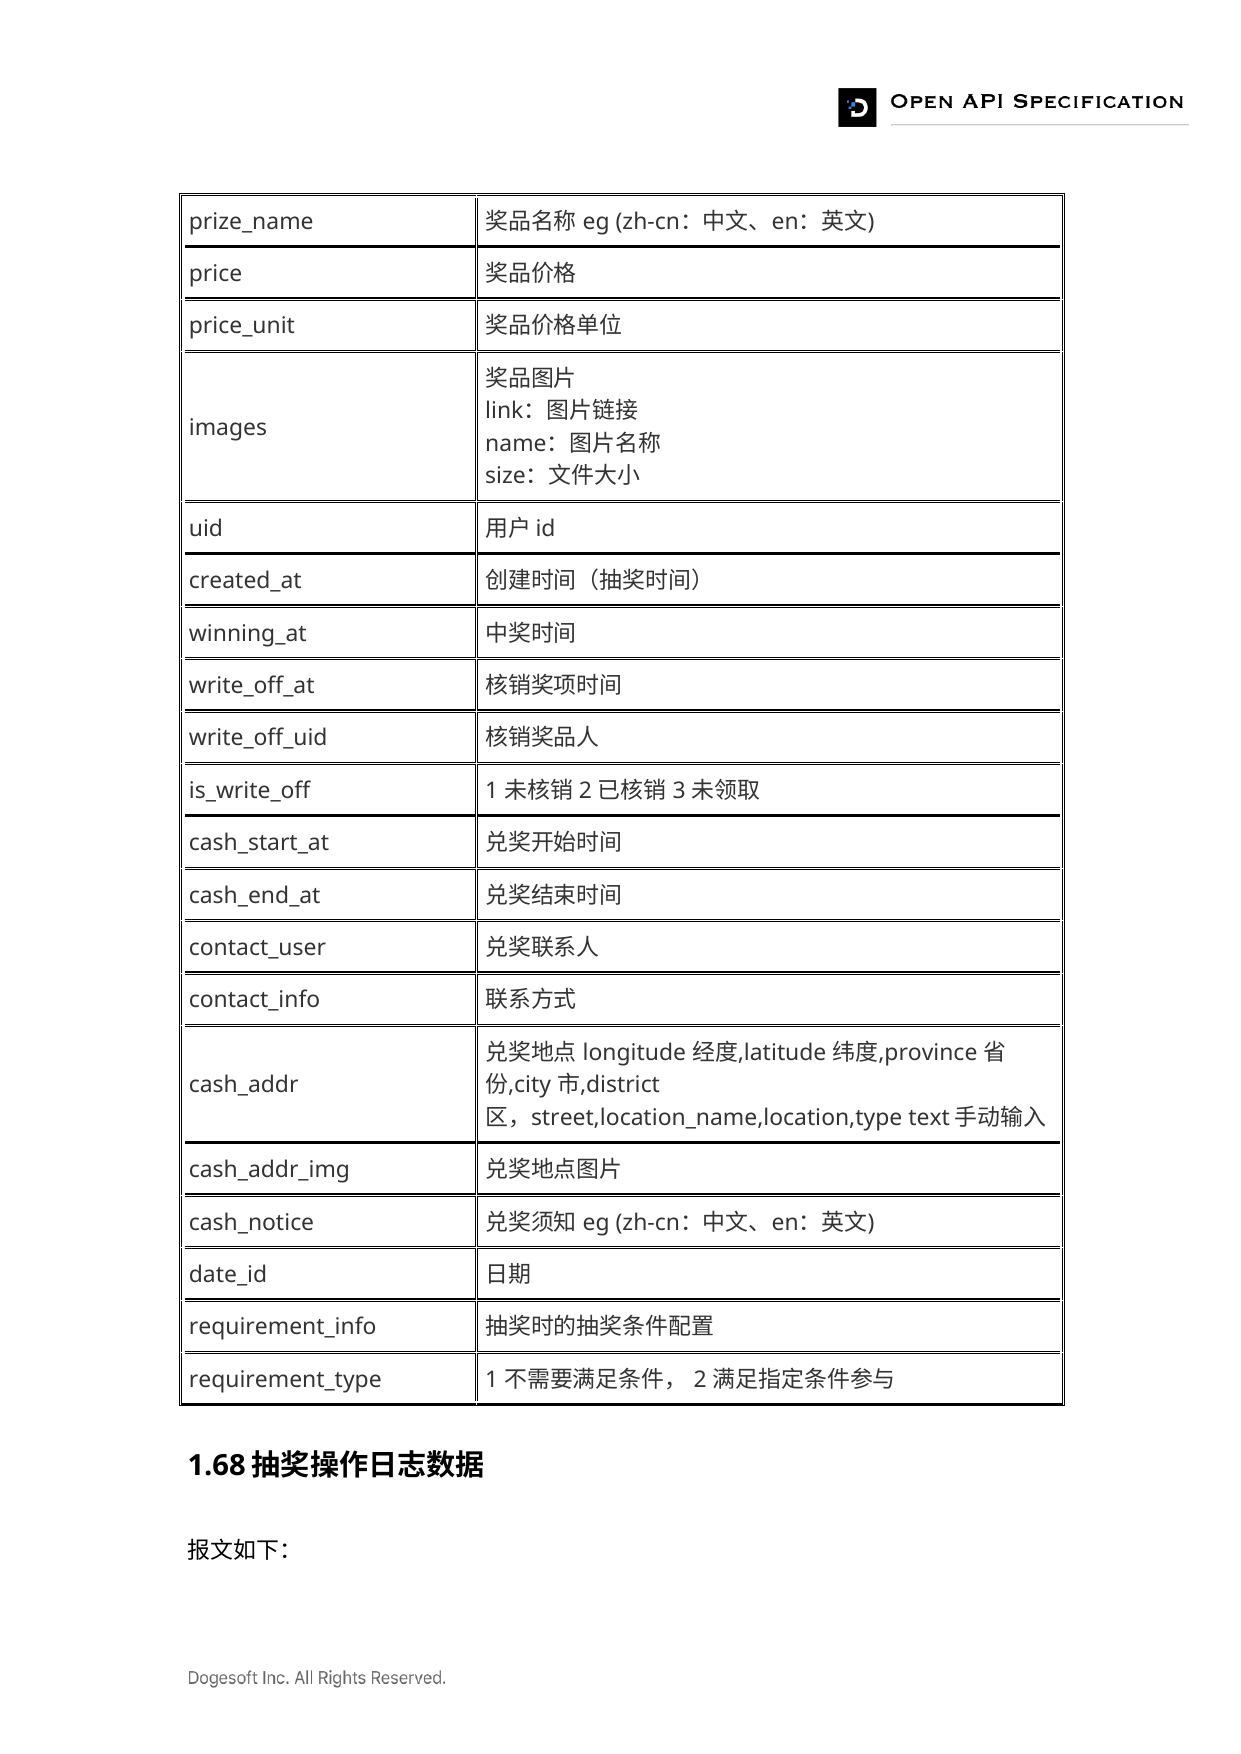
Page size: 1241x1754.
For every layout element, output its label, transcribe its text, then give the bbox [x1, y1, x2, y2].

picture [838, 88, 1189, 127]
text 报文如下： [187, 1516, 1053, 1581]
subtitle 1.68抽奖操作日志数据✅ [187, 1431, 1053, 1496]
picture [187, 1670, 447, 1688]
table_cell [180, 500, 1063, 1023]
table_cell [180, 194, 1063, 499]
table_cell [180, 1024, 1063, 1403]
